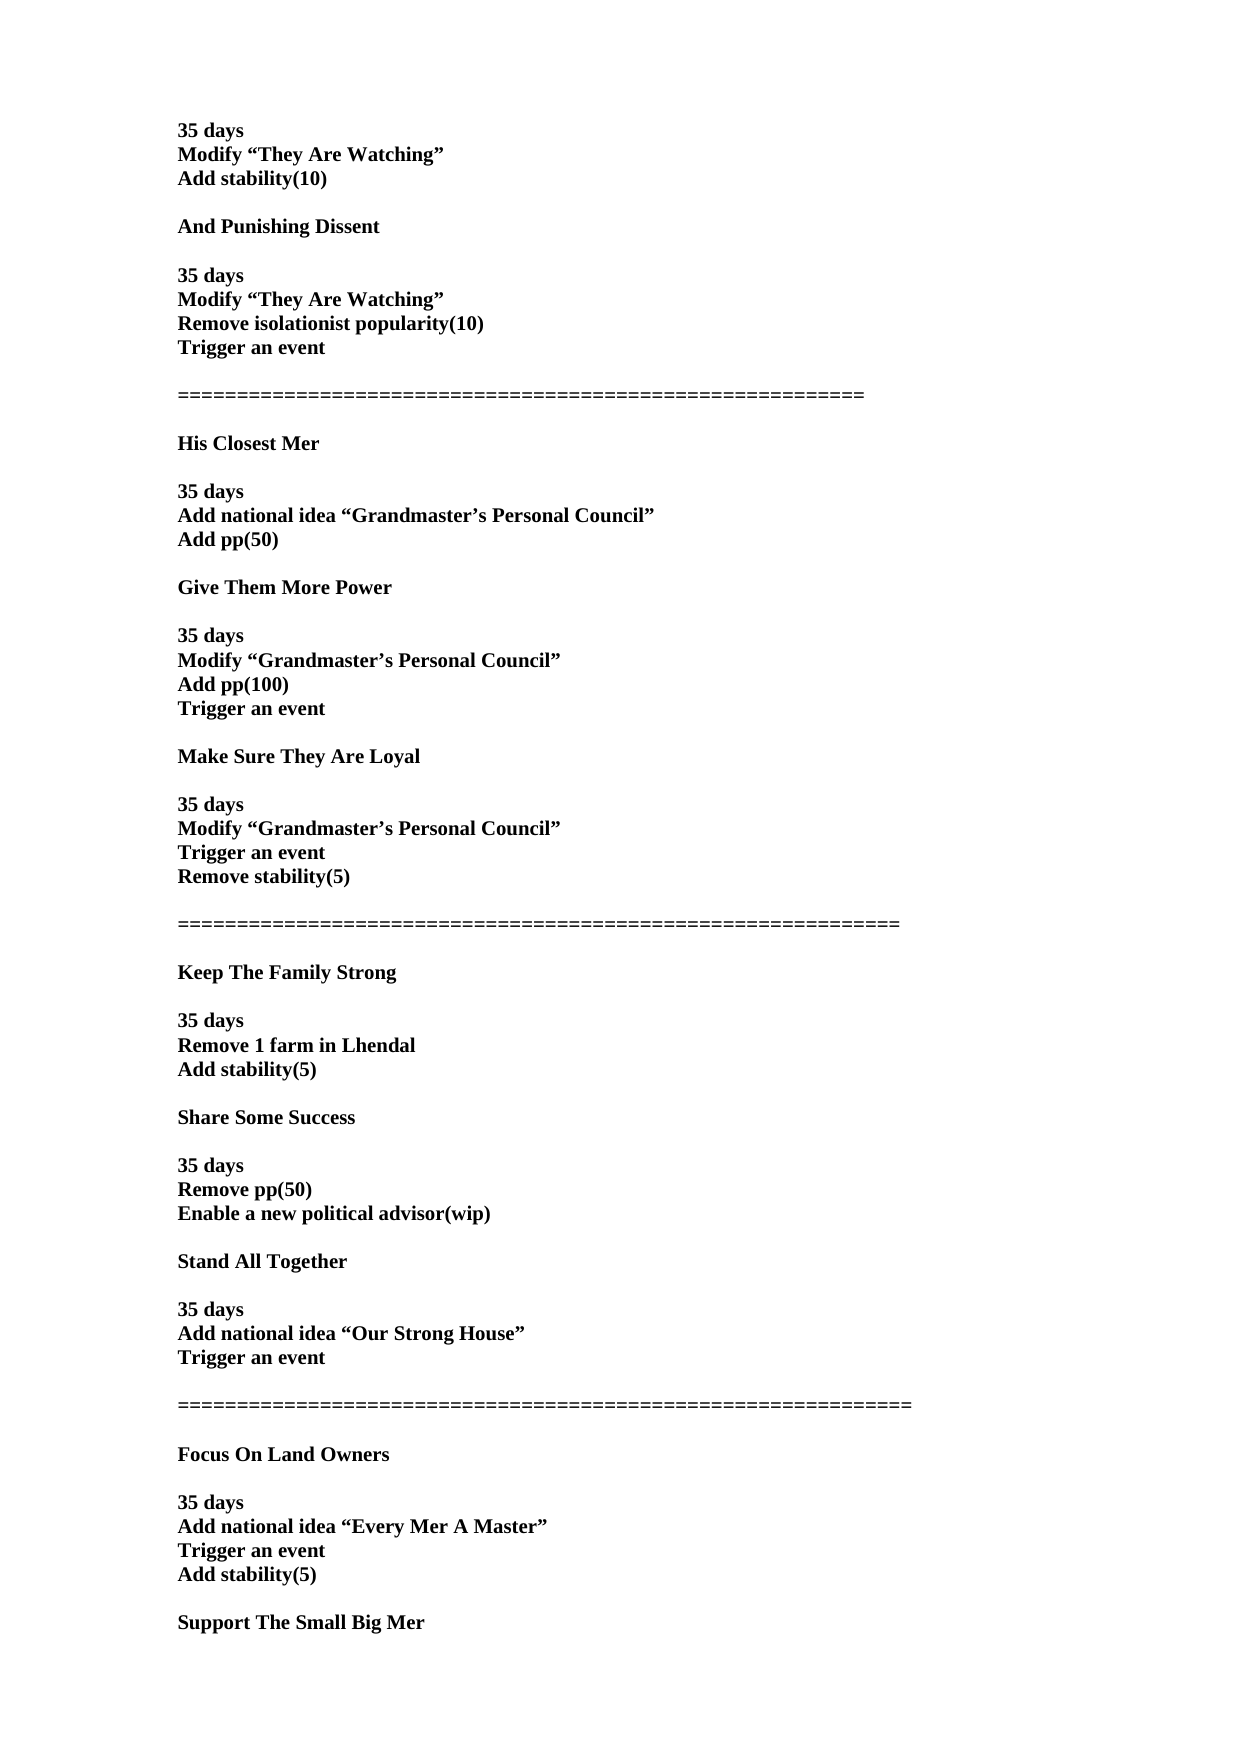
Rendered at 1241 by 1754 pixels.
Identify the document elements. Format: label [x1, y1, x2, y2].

text [177, 118, 1152, 407]
text [177, 407, 1152, 1634]
